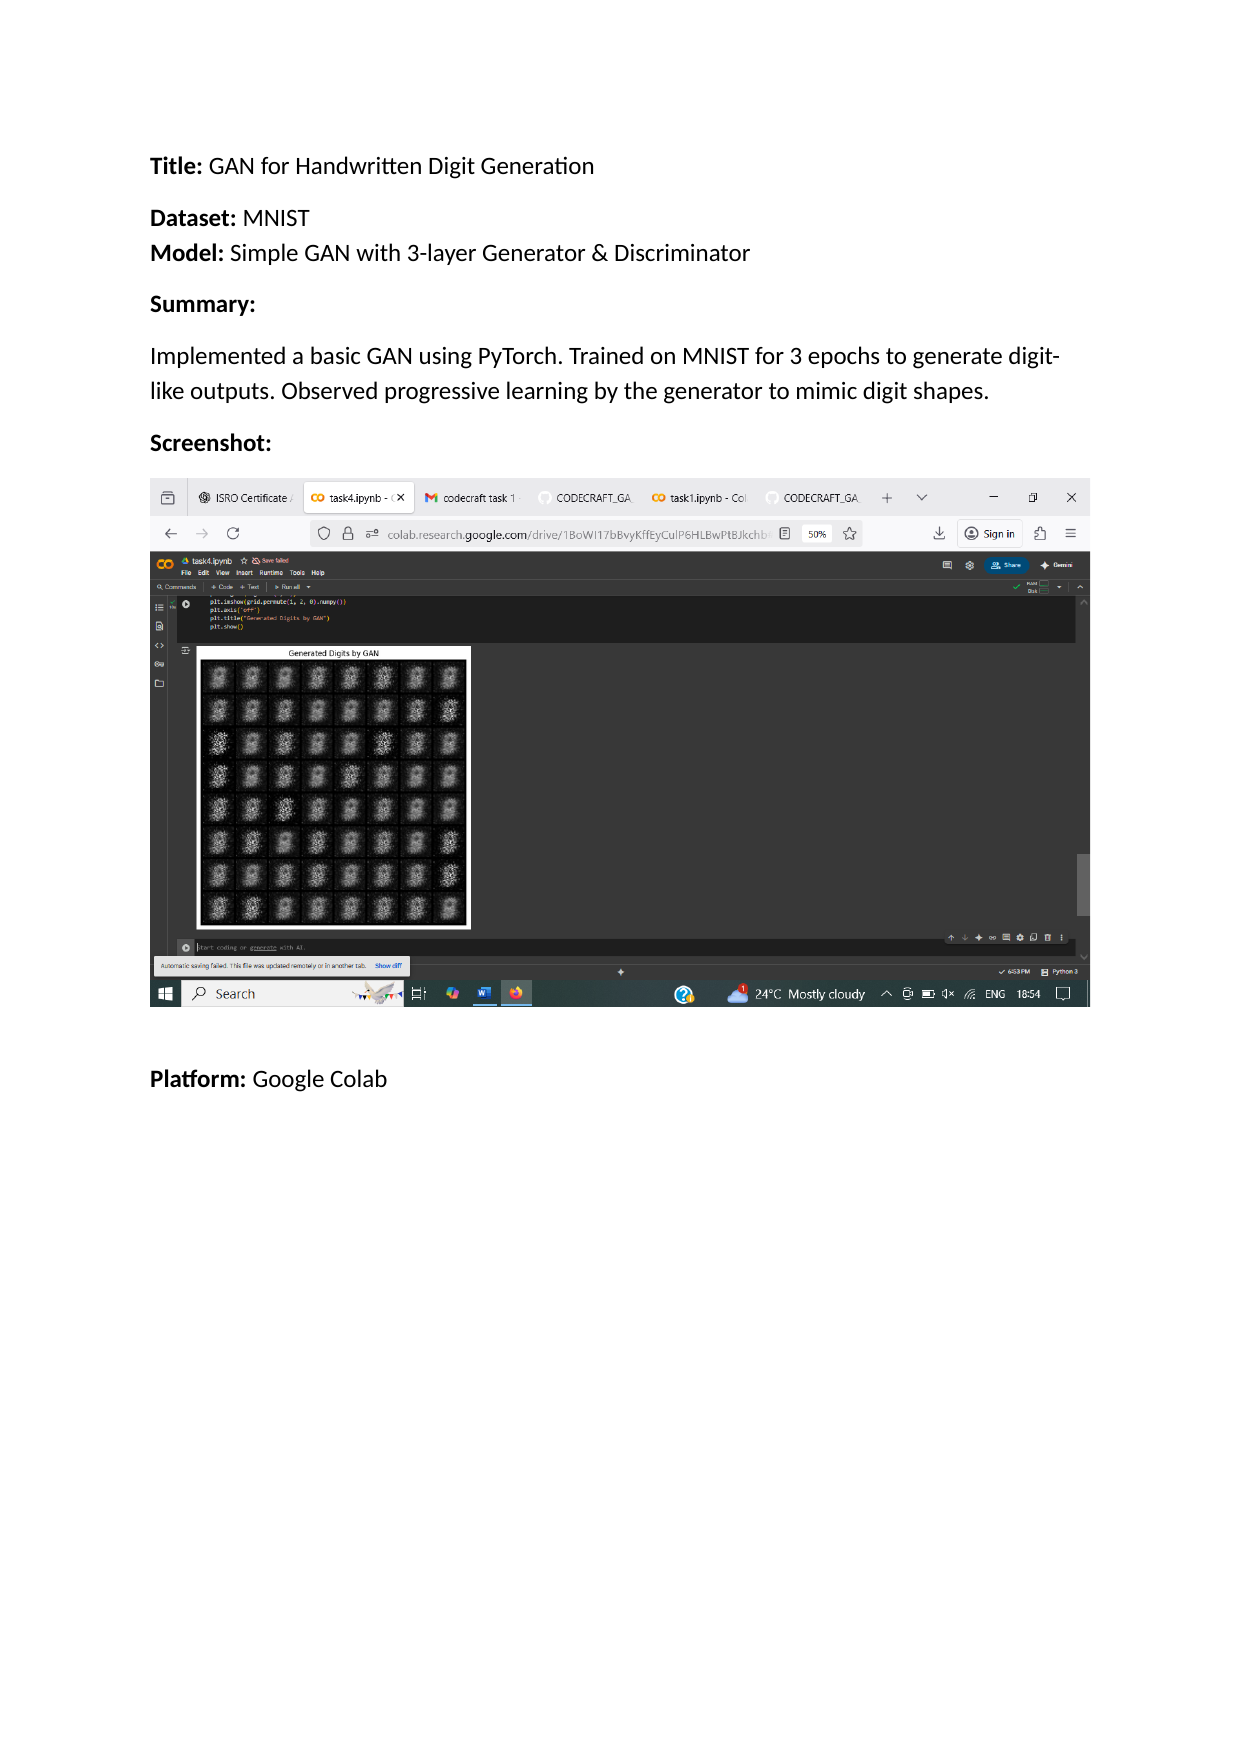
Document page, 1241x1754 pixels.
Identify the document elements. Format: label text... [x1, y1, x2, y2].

text Dataset: MNIST Model: Simple GAN with 3-layer Generator & Discriminator [150, 202, 1090, 267]
text Summary: [150, 288, 1090, 319]
text Implemented a basic GAN using PyTorch. Trained on MNIST for 3 epochs to generate digit-like outputs. Observed progressive learning by the generator to mimic digit shapes. [150, 340, 1090, 406]
text Platform: Google Colab [150, 1028, 1090, 1094]
picture [150, 478, 1091, 1007]
text Title: GAN for Handwritten Digit Generation [150, 150, 1090, 181]
text Screenshot: [150, 427, 1090, 457]
